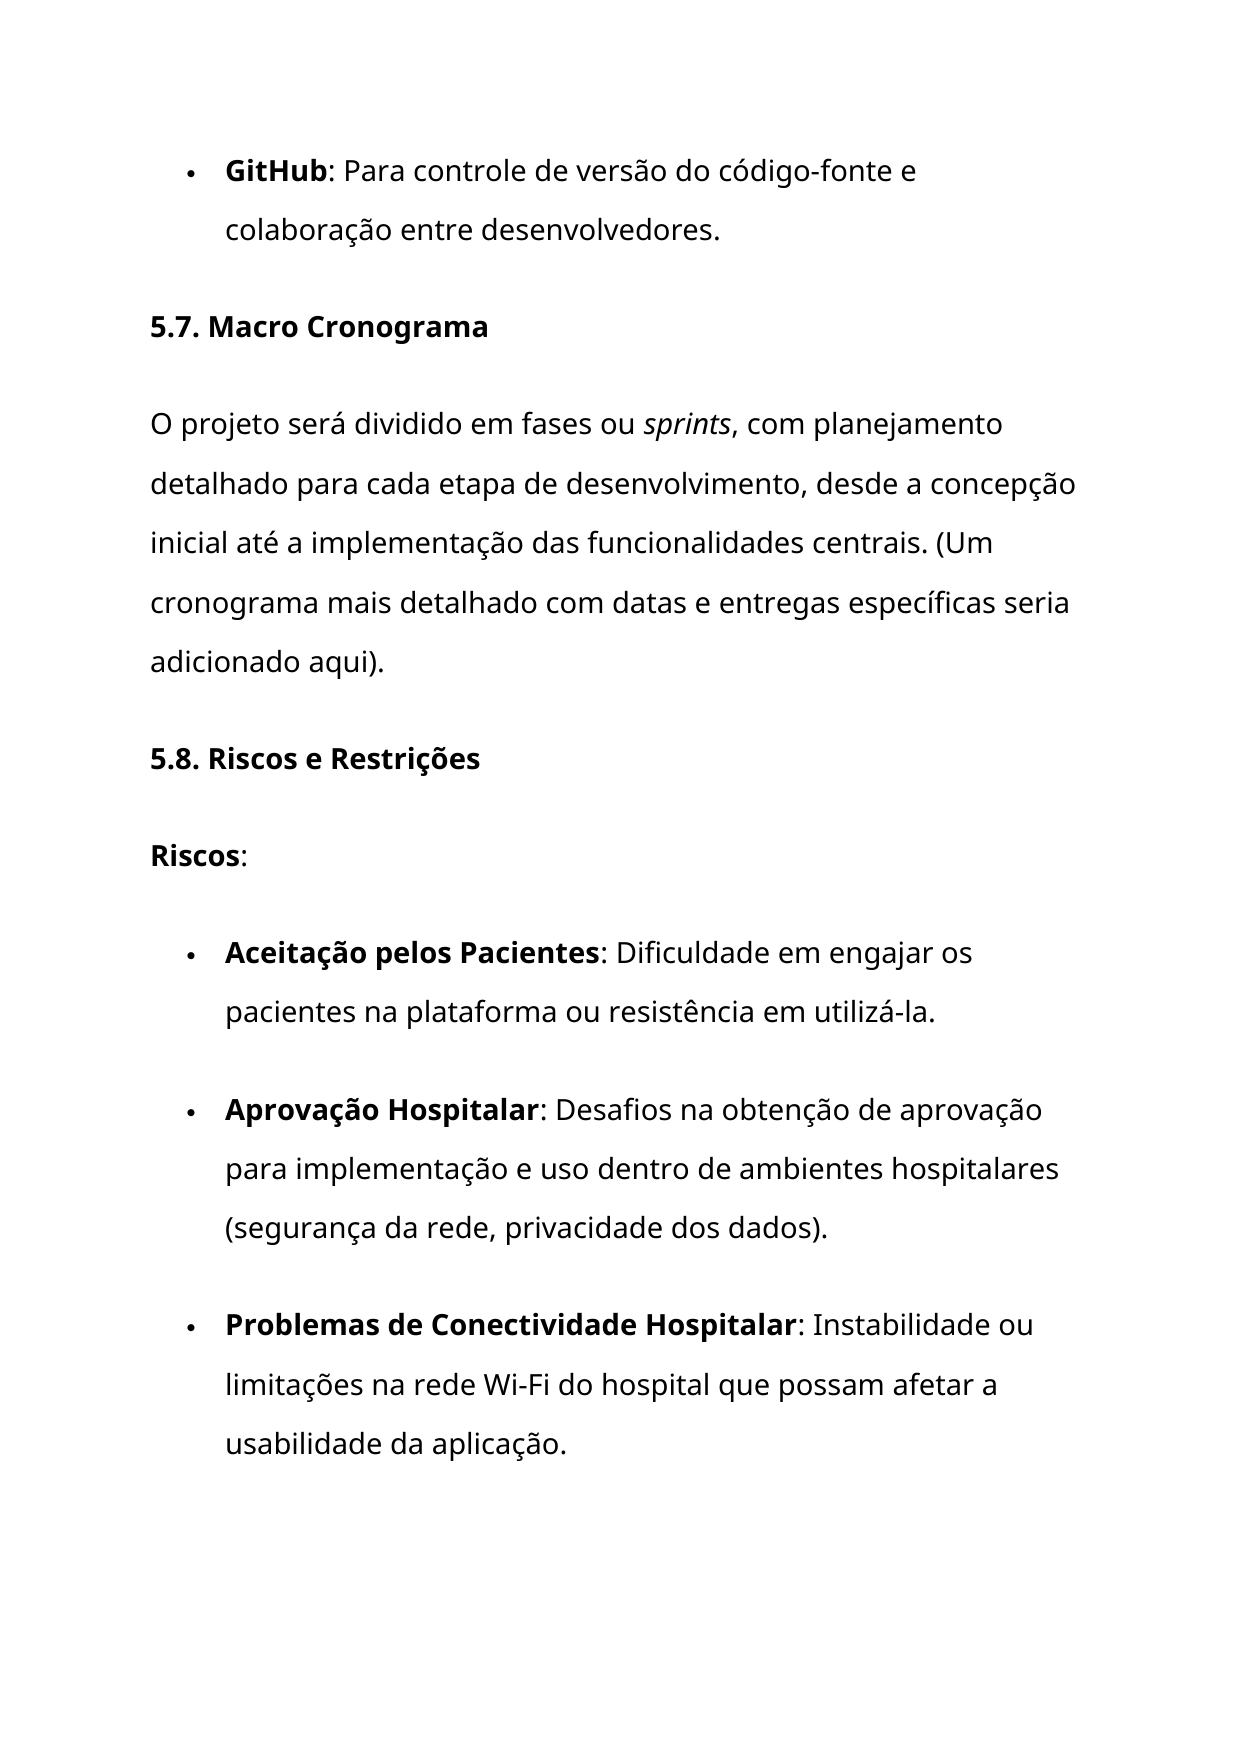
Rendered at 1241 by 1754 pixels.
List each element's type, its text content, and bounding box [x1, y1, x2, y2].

subtitle 5.8. Riscos e Restrições [150, 738, 1090, 778]
subtitle Aceitação pelos Pacientes: Dificuldade em engajar os pacientes na plataforma ou resistência em utilizá-la. [187, 932, 1090, 1031]
subtitle O projeto será dividido em fases ou sprints, com planejamento detalhado para cada etapa de desenvolvimento, desde a concepção inicial até a implementação das funcionalidades centrais. (Um cronograma mais detalhado com datas e entregas específicas seria adicionado aqui). [150, 403, 1090, 681]
subtitle Aprovação Hospitalar: Desafios na obtenção de aprovação para implementação e uso dentro de ambientes hospitalares (segurança da rede, privacidade dos dados). [187, 1089, 1090, 1247]
subtitle 5.7. Macro Cronograma [150, 306, 1090, 346]
subtitle GitHub: Para controle de versão do código-fonte e colaboração entre desenvolvedores. [187, 150, 1090, 249]
subtitle Problemas de Conectividade Hospitalar: Instabilidade ou limitações na rede Wi-Fi do hospital que possam afetar a usabilidade da aplicação. [187, 1305, 1090, 1463]
subtitle Riscos: [150, 835, 1090, 875]
